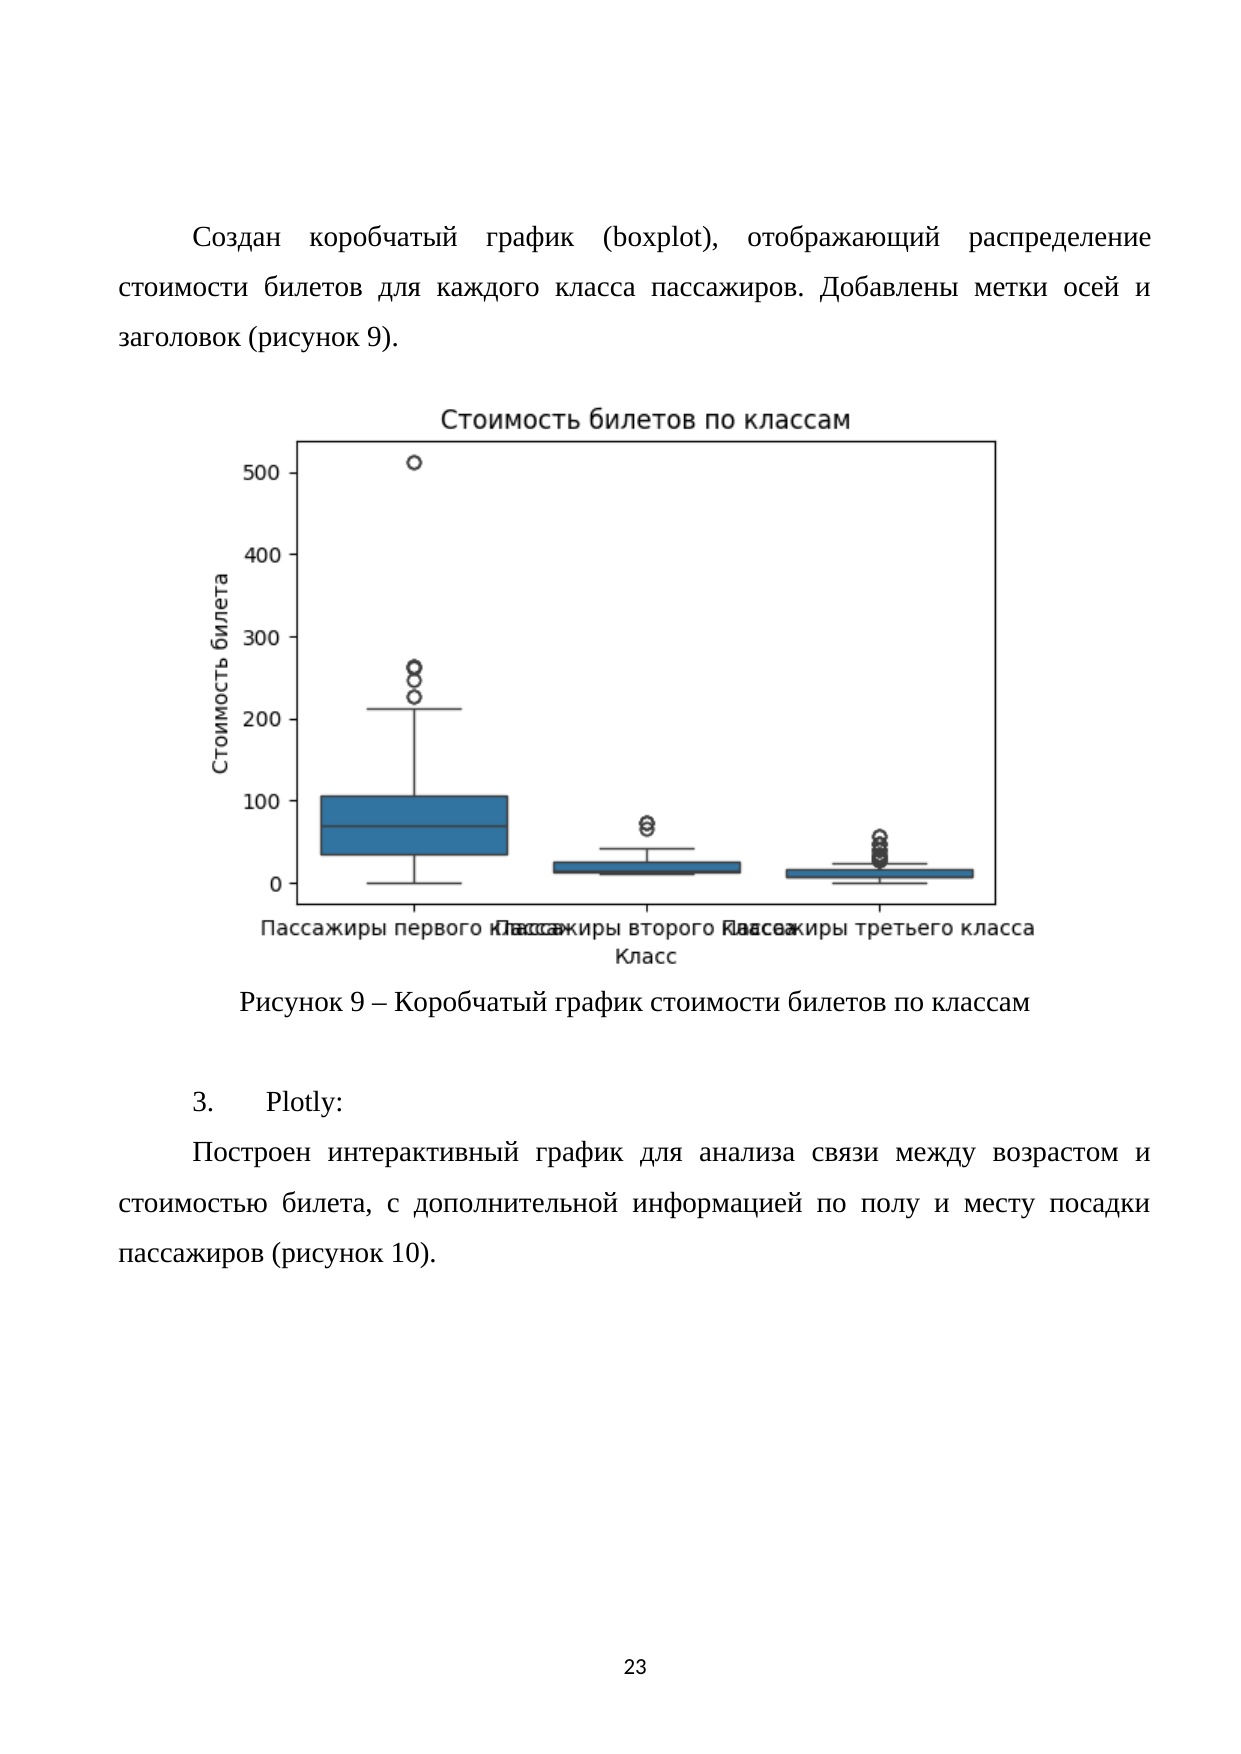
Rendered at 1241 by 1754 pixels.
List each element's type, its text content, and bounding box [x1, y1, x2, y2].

text Построен интерактивный график для анализа связи между возрастом и стоимостью билета, с дополнительной информацией по полу и месту посадки пассажиров (рисунок 10). [118, 1134, 1152, 1269]
list Plotly: [118, 1084, 1152, 1118]
picture [184, 369, 1085, 970]
text Рисунок 9 – Коробчатый график стоимости билетов по классам [118, 984, 1152, 1017]
text Создан коробчатый график (boxplot), отображающий распределение стоимости билетов для каждого класса пассажиров. Добавлены метки осей и заголовок (рисунок 9). [118, 219, 1152, 353]
